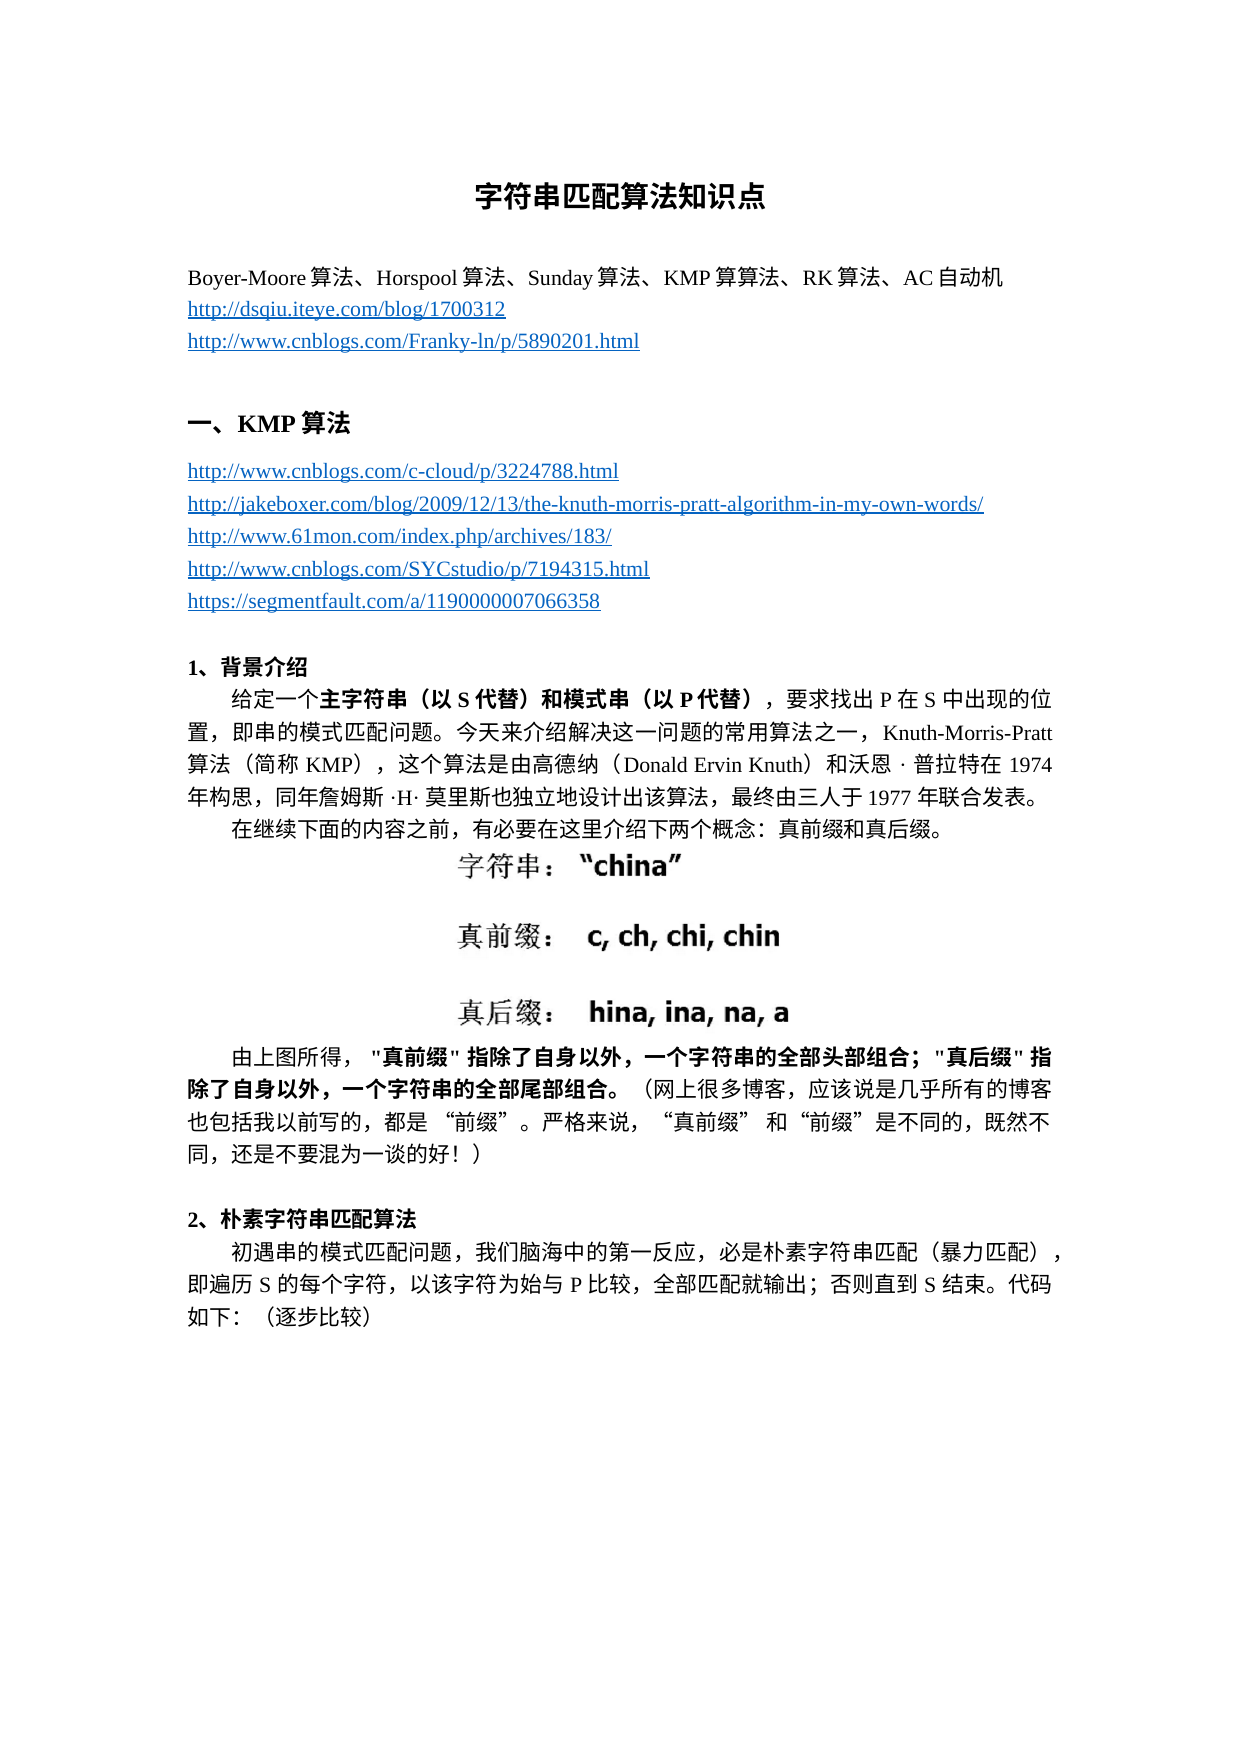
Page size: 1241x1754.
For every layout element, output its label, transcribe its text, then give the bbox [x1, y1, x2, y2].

text https://segmentfault.com/a/1190000007066358 [187, 584, 1053, 617]
picture [435, 844, 806, 1036]
text http://jakeboxer.com/blog/2009/12/13/the-knuth-morris-pratt-algorithm-in-my-own-words/ [187, 487, 1053, 519]
text http://www.61mon.com/index.php/archives/183/ [187, 519, 1053, 552]
text 字符串匹配算法知识点 [187, 162, 1053, 227]
text 初遇串的模式匹配问题，我们脑海中的第一反应，必是朴素字符串匹配（暴力匹配），即遍历 S 的每个字符，以该字符为始与 P 比较，全部匹配就输出；否则直到 S 结束。代码如下：（逐步比较） [187, 1234, 1053, 1332]
text 1、背景介绍 [187, 649, 1053, 682]
text http://www.cnblogs.com/Franky-ln/p/5890201.html [187, 324, 1053, 357]
text 给定一个主字符串（以 S 代替）和模式串（以 P 代替），要求找出 P 在 S 中出现的位置，即串的模式匹配问题。今天来介绍解决这一问题的常用算法之一，Knuth-Morris-Pratt 算法（简称 KMP），这个算法是由高德纳（Donald Ervin Knuth）和沃恩 · 普拉特在 1974 年构思，同年詹姆斯 ·H· 莫里斯也独立地设计出该算法，最终由三人于 1977 年联合发表。 [187, 682, 1053, 812]
text 由上图所得， "真前缀" 指除了自身以外，一个字符串的全部头部组合；"真后缀" 指除了自身以外，一个字符串的全部尾部组合。（网上很多博客，应该说是几乎所有的博客，也包括我以前写的，都是 “前缀”。严格来说，“真前缀” 和“前缀”是不同的，既然不同，还是不要混为一谈的好！） [187, 1039, 1053, 1169]
text http://www.cnblogs.com/SYCstudio/p/7194315.html [187, 552, 1053, 584]
text http://www.cnblogs.com/c-cloud/p/3224788.html [187, 454, 1053, 487]
text 在继续下面的内容之前，有必要在这里介绍下两个概念：真前缀和真后缀。 [187, 812, 1053, 844]
text 2、朴素字符串匹配算法 [187, 1202, 1053, 1234]
text 一、KMP算法 [187, 389, 1053, 454]
text http://dsqiu.iteye.com/blog/1700312 [187, 292, 1053, 324]
text Boyer-Moore算法、Horspool算法、Sunday算法、KMP算算法、RK算法、AC自动机 [187, 259, 1053, 292]
